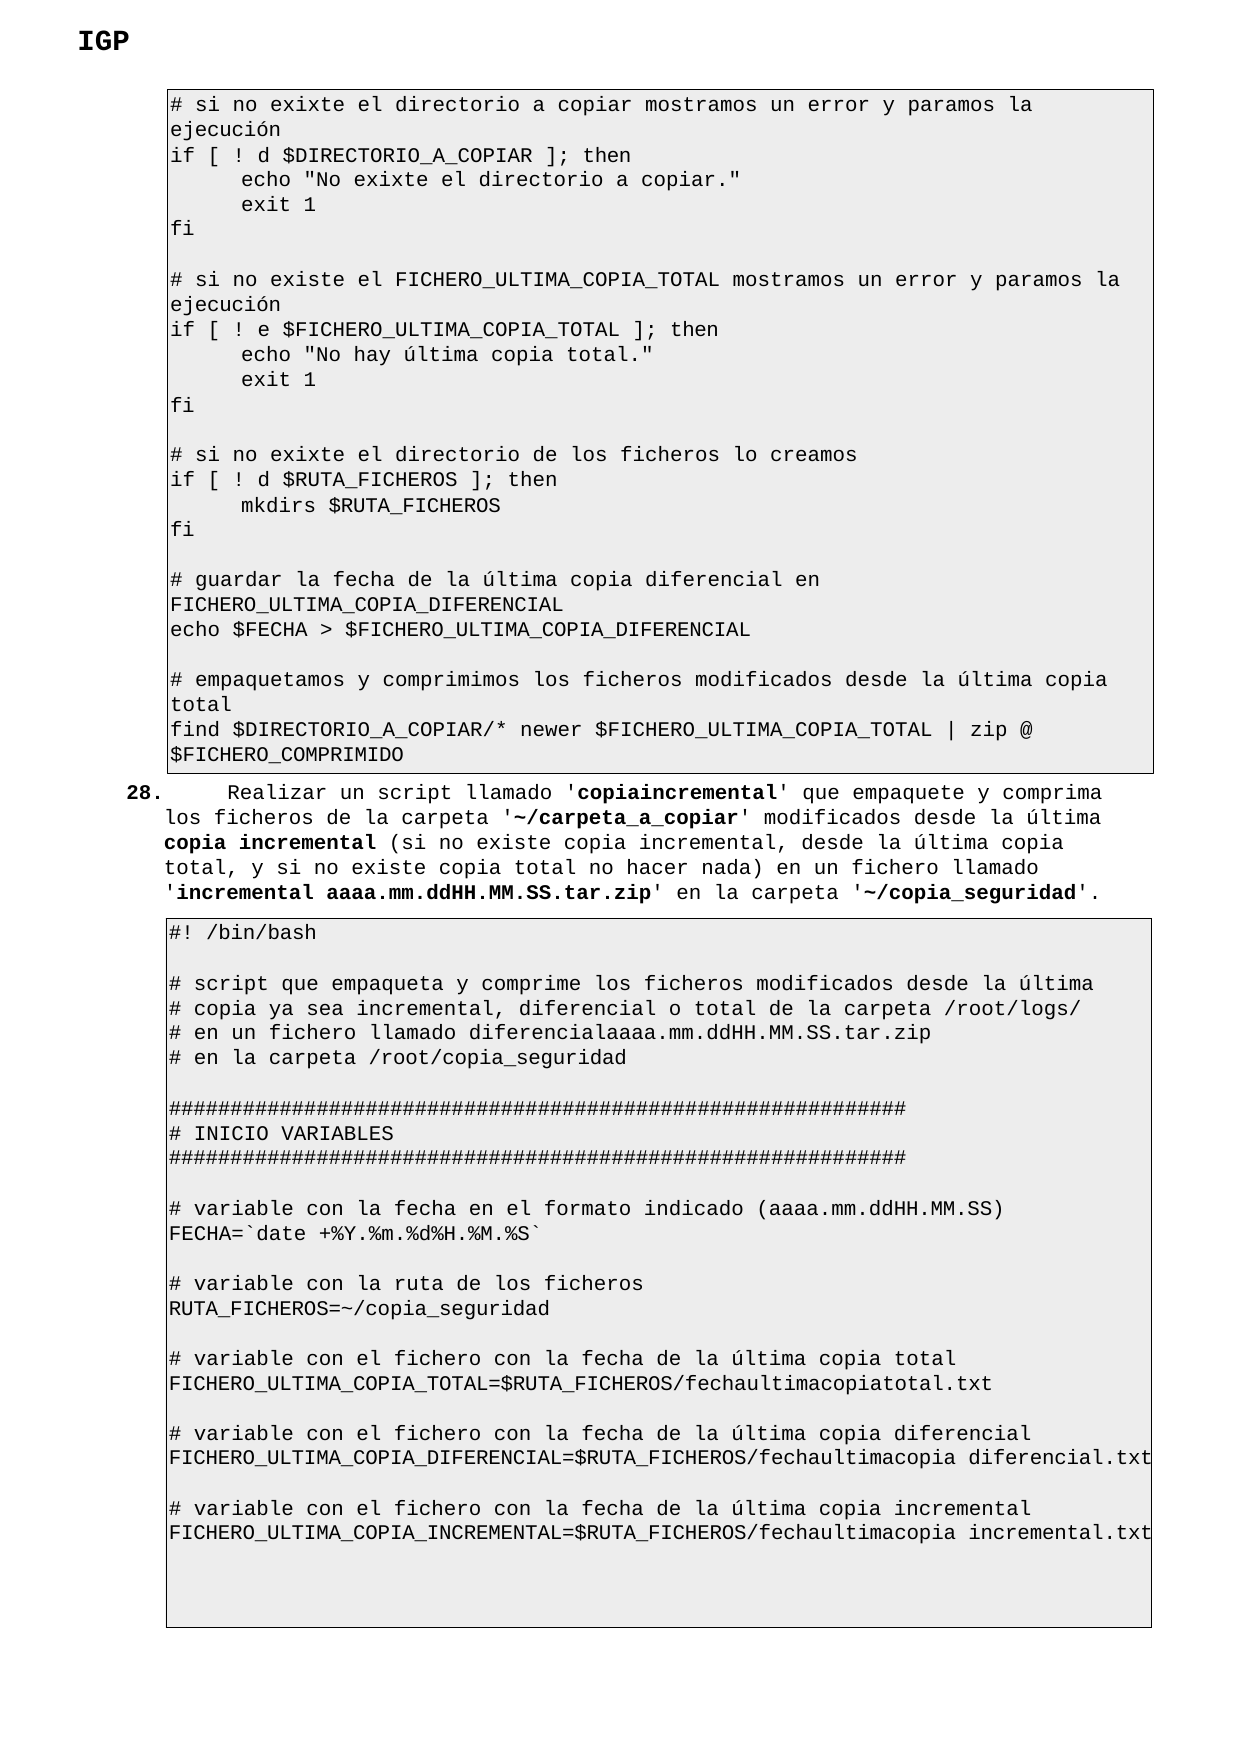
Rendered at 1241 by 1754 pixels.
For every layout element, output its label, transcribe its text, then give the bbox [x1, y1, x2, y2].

text FECHA=`date +%Y.%m.%d­%H.%M.%S` [168, 1223, 1163, 1246]
list Realizar un script llamado 'copia­incremental' que empaquete y comprima los ficheros de la carpeta '~/carpeta_a_copiar' modificados desde la última copia incremental (si no existe copia incremental, desde la última copia total, y si no existe copia total no hacer nada) en un fichero llamado 'incremental­ aaaa.mm.dd­HH.MM.SS.tar.zip' en la carpeta '~/copia_seguridad'. [126, 782, 1142, 906]
text # variable con la ruta de los ficheros RUTA_FICHEROS=~/copia_seguridad [168, 1273, 834, 1322]
text # script que empaqueta y comprime los ficheros modificados desde la última # copia ya sea incremental, diferencial o total de la carpeta /root/logs/ # en un fichero llamado diferencial­aaaa.mm.dd­HH.MM.SS.tar.zip [168, 973, 1096, 1046]
text # en la carpeta /root/copia_seguridad [168, 1047, 1163, 1071]
text # variable con el fichero con la fecha de la última copia diferencial FICHERO_ULTIMA_COPIA_DIFERENCIAL=$RUTA_FICHEROS/fecha­ultima­copia­ diferencial.txt [168, 1423, 1163, 1471]
text # variable con el fichero con la fecha de la última copia total FICHERO_ULTIMA_COPIA_TOTAL=$RUTA_FICHEROS/fecha­ultima­copia­total.txt [168, 1348, 1163, 1396]
text # variable con el fichero con la fecha de la última copia incremental FICHERO_ULTIMA_COPIA_INCREMENTAL=$RUTA_FICHEROS/fecha­ultima­copia­ incremental.txt [168, 1498, 1163, 1546]
text # variable con la fecha en el formato indicado (aaaa.mm.dd­HH.MM.SS) [168, 1197, 1163, 1221]
text #! /bin/bash [168, 922, 1163, 946]
subtitle ############################################################ # INICIO VARIABLES ############################################################ [168, 1098, 915, 1171]
